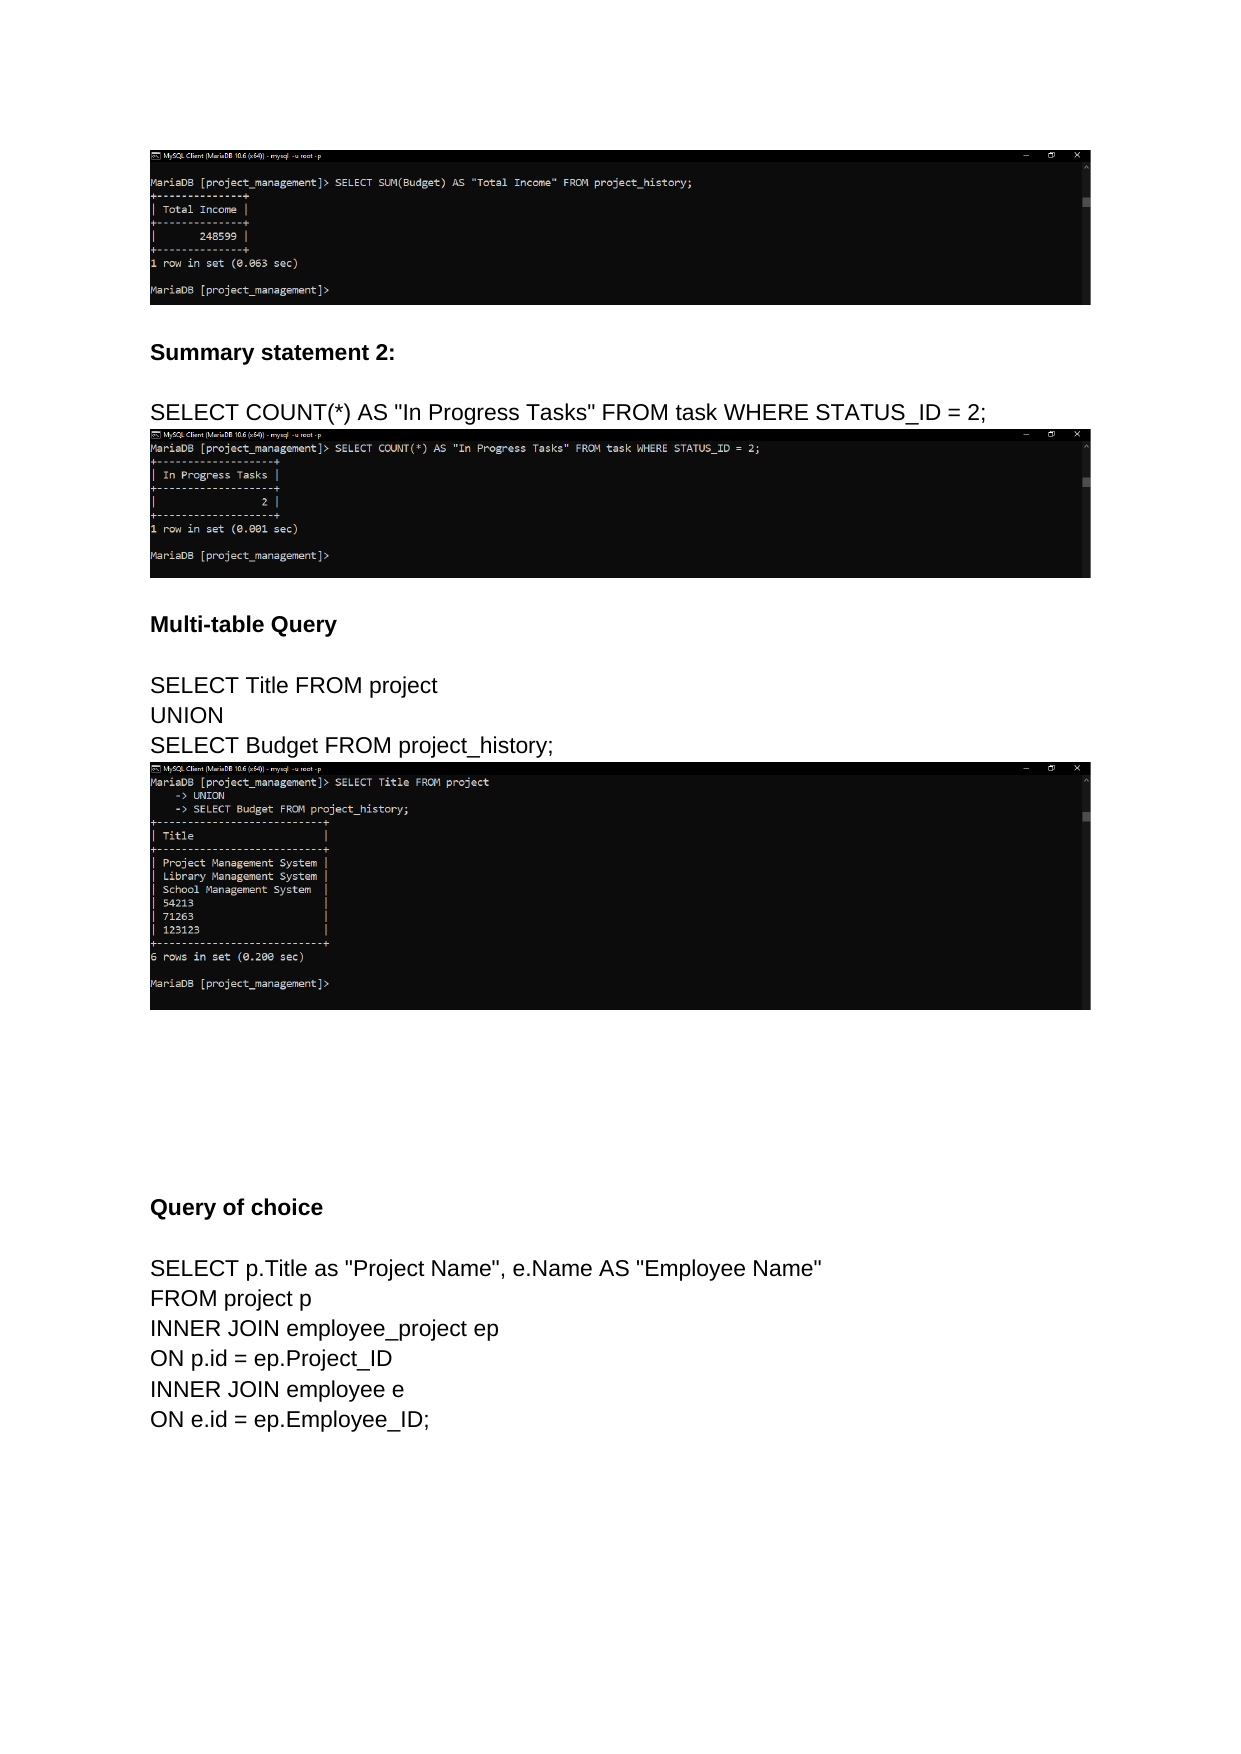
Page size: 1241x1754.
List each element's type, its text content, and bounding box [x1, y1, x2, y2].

text INNER JOIN employee e [150, 1376, 1090, 1402]
text ON e.id = ep.Employee_ID; [150, 1406, 1090, 1432]
text Multi-table Query [150, 611, 1090, 638]
text Query of choice [150, 1194, 1090, 1221]
text INNER JOIN employee_project ep [150, 1315, 1090, 1341]
text SELECT Budget FROM project_history; [150, 732, 1090, 758]
text SELECT p.Title as "Project Name", e.Name AS "Employee Name" [150, 1255, 1090, 1281]
text Summary statement 2: [150, 338, 1090, 365]
picture [150, 429, 1091, 578]
text ON p.id = ep.Project_ID [150, 1345, 1090, 1372]
text FROM project p [150, 1285, 1090, 1311]
picture [150, 762, 1091, 1010]
text UNION [150, 702, 1090, 728]
picture [150, 150, 1091, 305]
text SELECT COUNT(*) AS "In Progress Tasks" FROM task WHERE STATUS_ID = 2; [150, 399, 1090, 425]
text SELECT Title FROM project [150, 672, 1090, 698]
